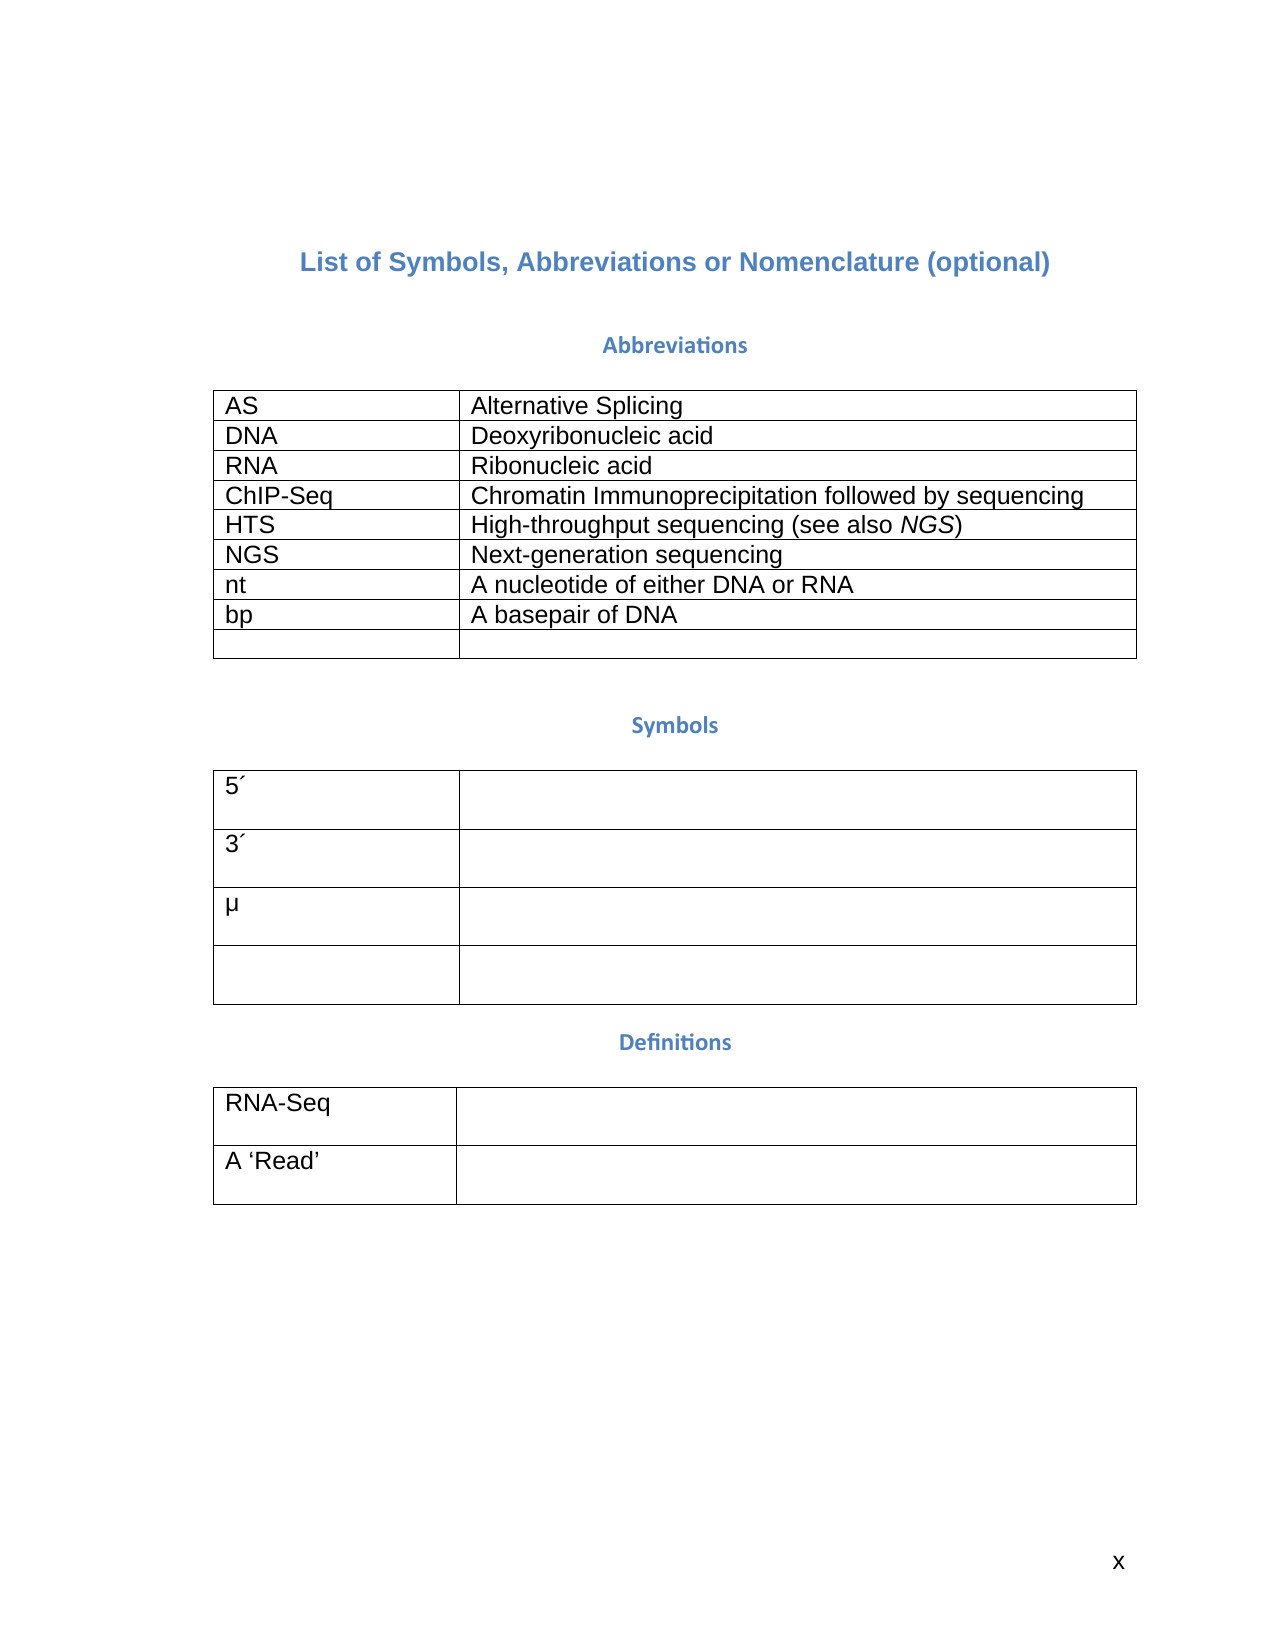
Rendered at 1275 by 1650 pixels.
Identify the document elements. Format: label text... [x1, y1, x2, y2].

table_cell [214, 946, 459, 1004]
table_cell A nucleotide of either DNA or RNA [460, 570, 1136, 599]
table_cell A ‘Read’ [214, 1146, 456, 1203]
table_cell Chromatin Immunoprecipitation followed by sequencing [460, 481, 1136, 509]
table_cell [460, 888, 1136, 945]
table_cell RNA [214, 451, 459, 479]
table_cell ChIP-Seq [214, 481, 459, 509]
table_header AS [214, 391, 459, 420]
table_cell Deoxyribonucleic acid [460, 421, 1136, 450]
table_header [460, 771, 1136, 828]
table_cell HTS [214, 510, 459, 539]
table_header RNA-Seq [214, 1088, 456, 1145]
subtitle Symbols [225, 709, 1125, 739]
table_cell [457, 1146, 1136, 1203]
table_cell High-throughput sequencing (see also NGS) [460, 510, 1136, 539]
subtitle Abbreviations [225, 329, 1125, 360]
table_cell [460, 946, 1136, 1004]
table_cell [214, 630, 459, 658]
table_header [457, 1088, 1136, 1145]
table_cell [460, 630, 1136, 658]
subtitle Definitions [225, 1026, 1125, 1056]
subtitle List of Symbols, Abbreviations or Nomenclature (optional) [225, 246, 1125, 277]
table_header 5´ [214, 771, 459, 828]
table_cell A basepair of DNA [460, 600, 1136, 628]
table_header Alternative Splicing [460, 391, 1136, 420]
table_cell Next-generation sequencing [460, 540, 1136, 569]
table_cell DNA [214, 421, 459, 450]
table_cell bp [214, 600, 459, 628]
table_cell nt [214, 570, 459, 599]
table_cell [460, 830, 1136, 887]
table_cell μ [214, 888, 459, 945]
table_cell NGS [214, 540, 459, 569]
table_cell 3´ [214, 830, 459, 887]
table_cell Ribonucleic acid [460, 451, 1136, 479]
